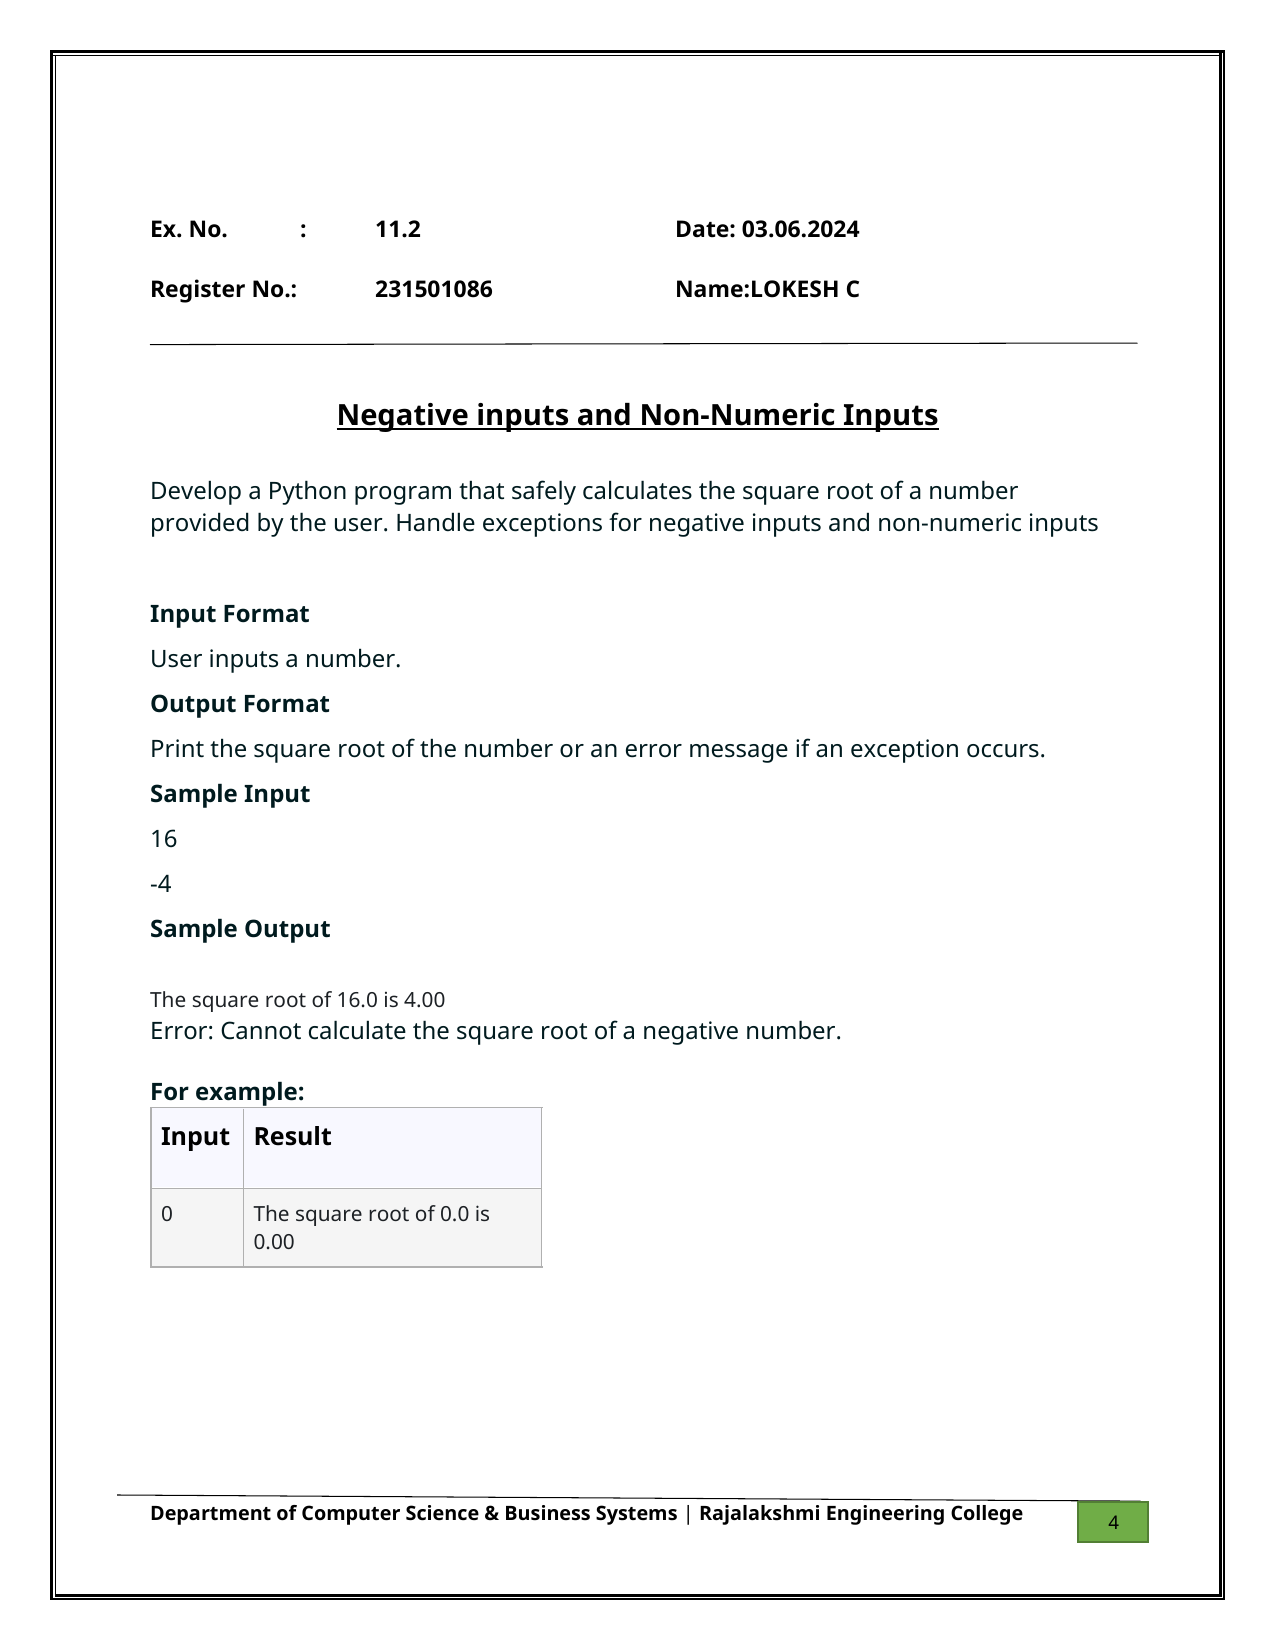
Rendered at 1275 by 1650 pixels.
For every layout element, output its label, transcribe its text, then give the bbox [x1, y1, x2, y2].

text The square root of 16.0 is 4.00 [150, 985, 1125, 1014]
text For example: [150, 1074, 1125, 1107]
text Sample Output [150, 912, 1125, 945]
table_cell 0 [152, 1189, 243, 1266]
text Ex. No. : 11.2 Date: 03.06.2024 [150, 213, 1125, 244]
text Input Format [150, 596, 1125, 629]
table_cell The square root of 0.0 is 0.00 [244, 1189, 541, 1266]
text Negative inputs and Non-Numeric Inputs [150, 394, 1125, 434]
text Develop a Python program that safely calculates the square root of a number provided by the user. Handle exceptions for negative inputs and non-numeric inputs [150, 473, 1125, 539]
text -4 [150, 867, 1125, 899]
text Register No.: 231501086 Name:LOKESH C [150, 273, 1125, 304]
text User inputs a number. [150, 641, 1125, 674]
table_header Result [244, 1108, 541, 1187]
table_header Input [152, 1108, 243, 1187]
text Print the square root of the number or an error message if an exception occurs. [150, 732, 1125, 764]
text Sample Input [150, 777, 1125, 809]
text Error: Cannot calculate the square root of a negative number. [150, 1014, 1125, 1074]
text 16 [150, 822, 1125, 854]
text Output Format [150, 687, 1125, 719]
